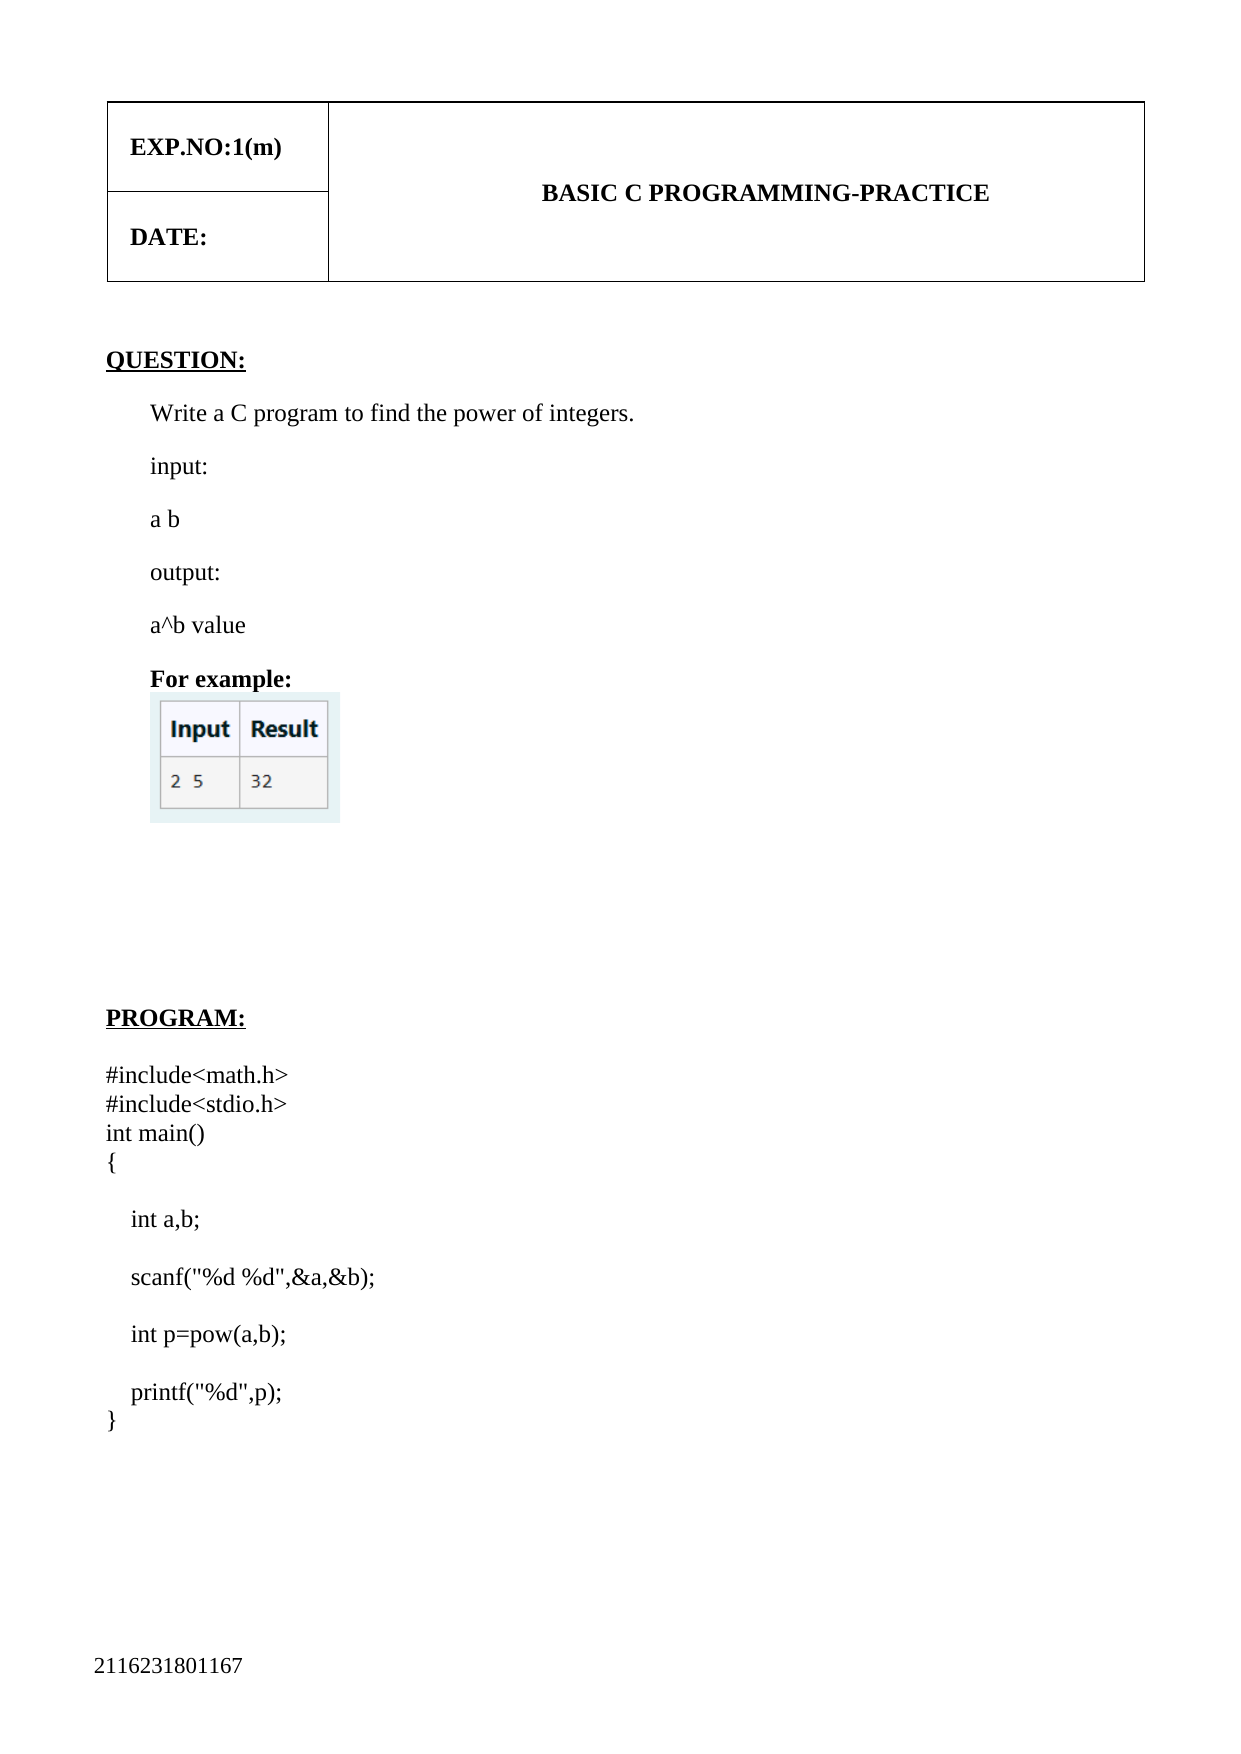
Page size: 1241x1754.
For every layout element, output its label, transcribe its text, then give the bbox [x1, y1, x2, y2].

text input: [150, 452, 1080, 480]
text Write a C program to find the power of integers. [150, 399, 1080, 427]
table_cell DATE: [108, 192, 328, 281]
table_header EXP.NO:1(m) [108, 103, 328, 191]
text int p=pow(a,b); [106, 1319, 1155, 1348]
text output: [150, 558, 1080, 586]
table_header BASIC C PROGRAMMING-PRACTICE [329, 103, 1144, 281]
text printf("%d",p); [106, 1377, 1155, 1405]
text For example: [150, 664, 1080, 693]
text PROGRAM: [106, 1003, 1155, 1032]
text #include<math.h> [106, 1060, 1155, 1089]
text a b [150, 505, 1080, 533]
text a^b value [150, 611, 1080, 639]
text QUESTION: [106, 345, 1155, 374]
picture [150, 692, 340, 823]
text { [106, 1147, 1155, 1175]
text } [106, 1405, 1155, 1434]
text scanf("%d %d",&a,&b); [106, 1262, 1155, 1290]
text #include<stdio.h> [106, 1089, 1155, 1118]
text int a,b; [106, 1204, 1155, 1233]
text int main() [106, 1118, 1155, 1147]
